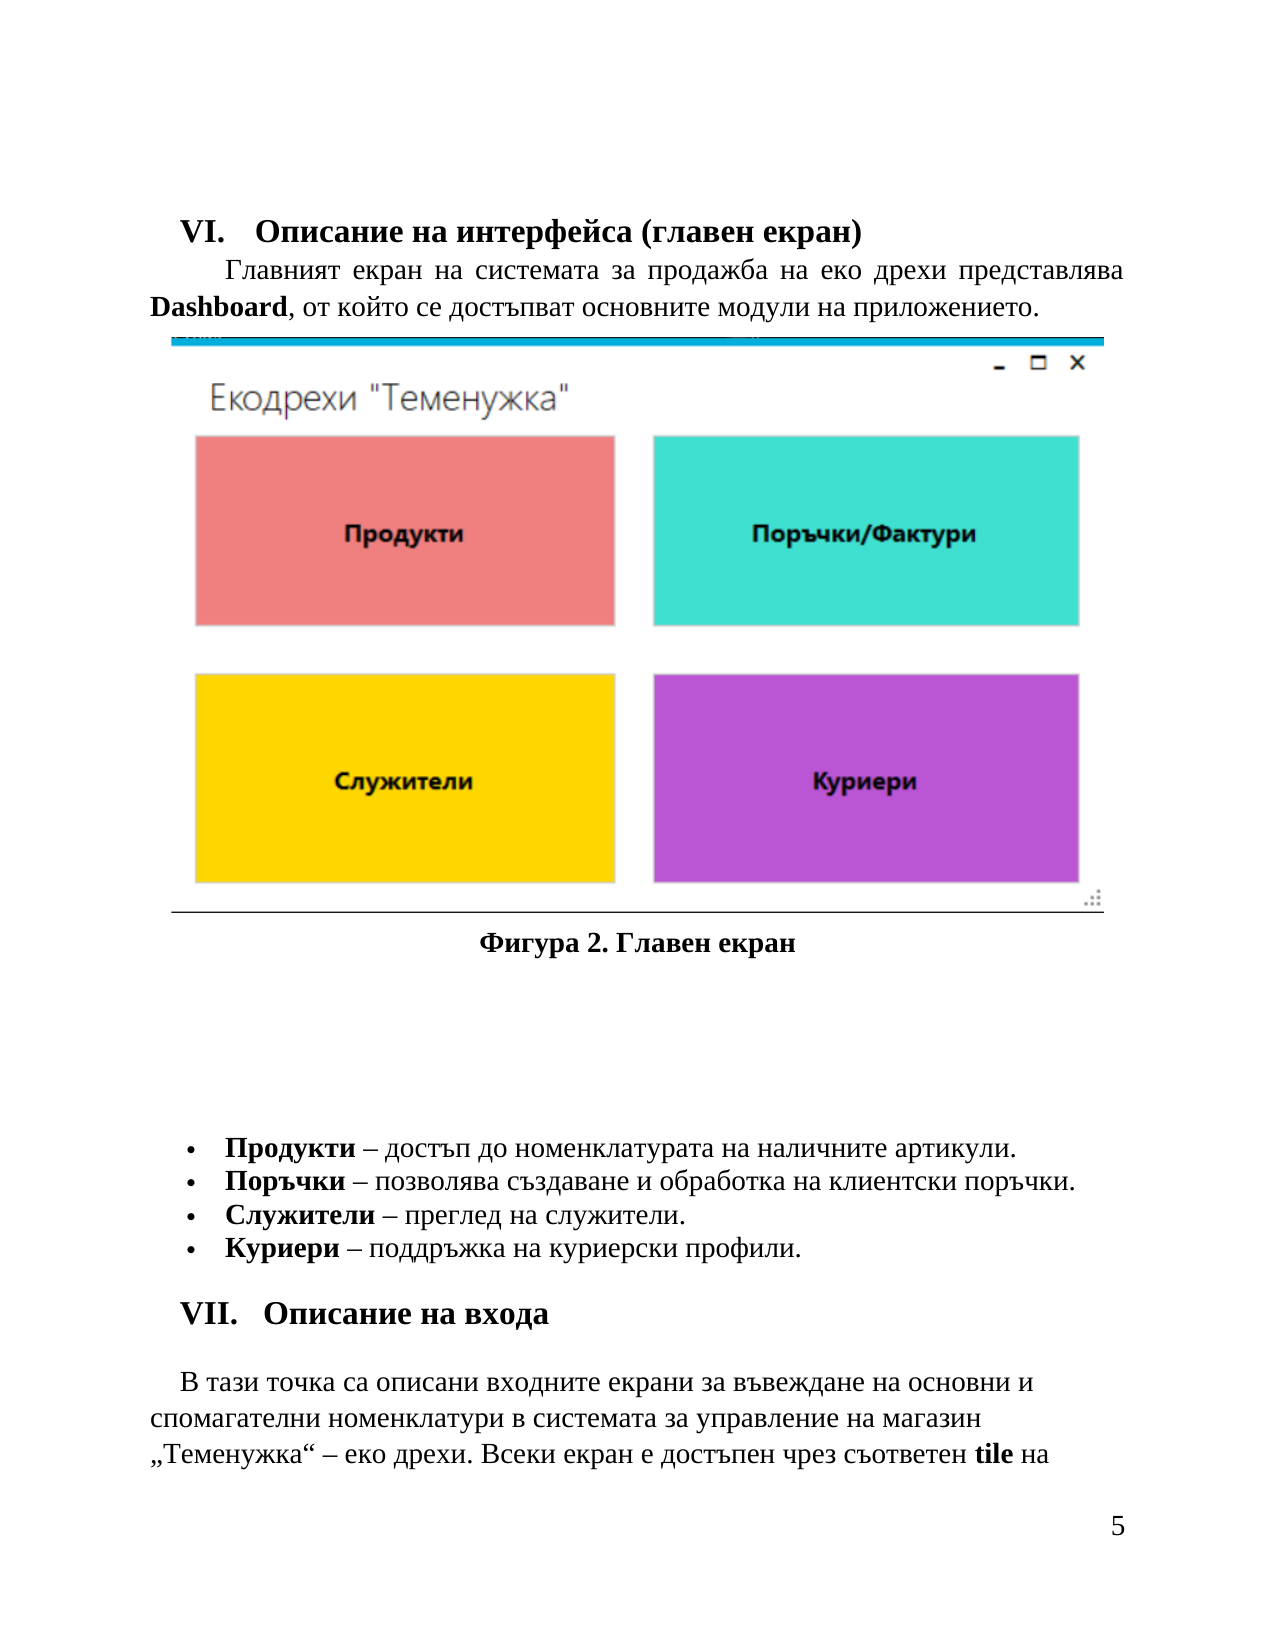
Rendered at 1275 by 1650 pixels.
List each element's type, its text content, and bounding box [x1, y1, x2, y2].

list Продукти – достъп до номенклатурата на наличните артикули. [187, 1130, 1125, 1163]
text Главният екран на системата за продажба на еко дрехи представлява Dashboard, от който се достъпват основните модули на приложението. [150, 252, 1125, 322]
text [150, 1364, 1125, 1470]
list Куриери – поддръжка на куриерски профили. [187, 1231, 1125, 1264]
list Служители – преглед на служители. [187, 1197, 1125, 1231]
subtitle Описание на интерфейса (главен екран) [179, 211, 1125, 249]
subtitle Описание на входа [179, 1293, 1125, 1332]
text Фигура 2. Главен екран [150, 925, 1125, 958]
list Поръчки – позволява създаване и обработка на клиентски поръчки. [187, 1163, 1125, 1197]
table_header [151, 337, 1124, 925]
picture [171, 346, 1104, 913]
